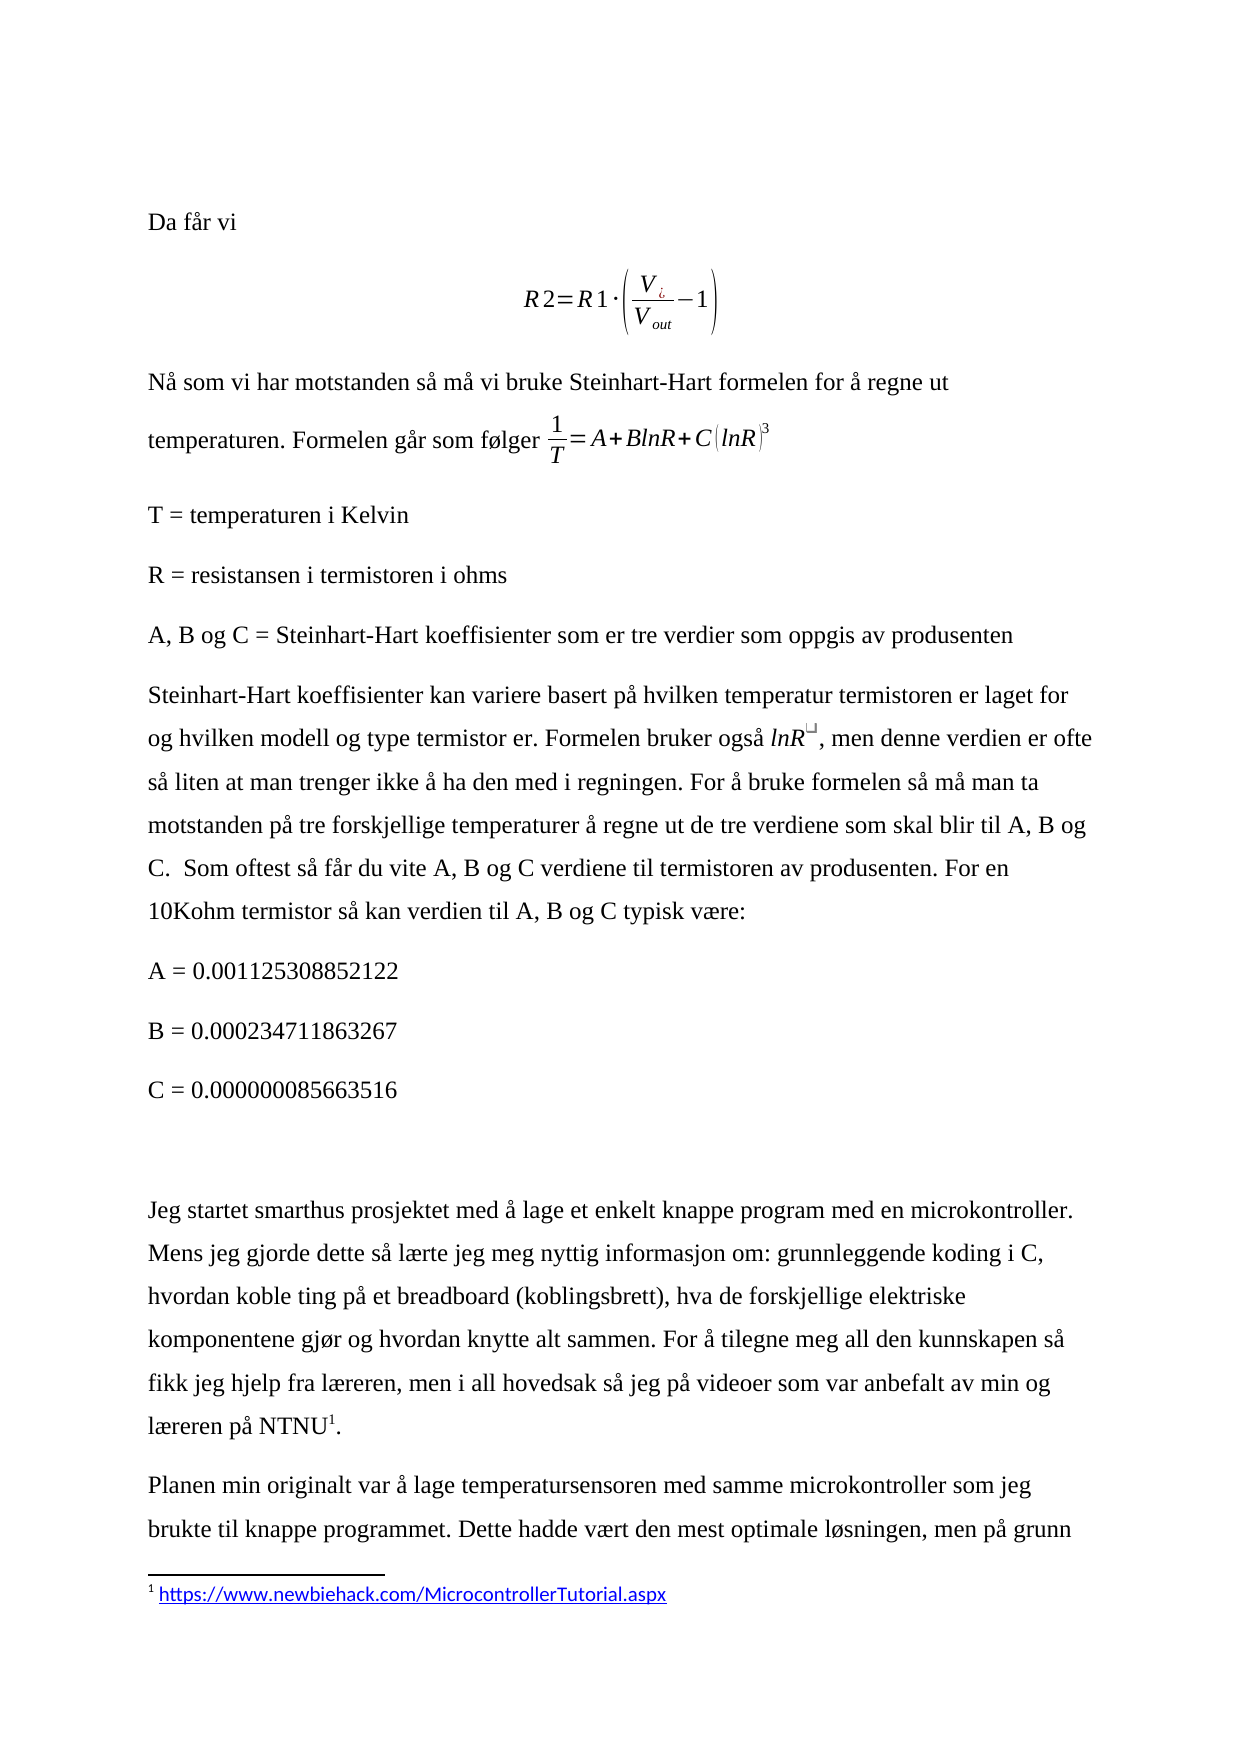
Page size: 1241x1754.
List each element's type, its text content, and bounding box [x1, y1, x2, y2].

text A = 0.001125308852122 [148, 956, 1093, 985]
text B = 0.000234711863267 [148, 1016, 1093, 1044]
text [148, 1471, 1093, 1542]
text Da får vi [148, 207, 1093, 236]
text Jeg startet smarthus prosjektet med å lage et enkelt knappe program med en microkontroller. Mens jeg gjorde dette så lærte jeg meg nyttig informasjon om: grunnleggende koding i C, hvordan koble ting på et breadboard (koblingsbrett), hva de forskjellige elektriske komponentene gjør og hvordan knytte alt sammen. For å tilegne meg all den kunnskapen så fikk jeg hjelp fra læreren, men i all hovedsak så jeg på videoer som var anbefalt av min og læreren på NTNU. [148, 1195, 1093, 1439]
text R = resistansen i termistoren i ohms [148, 560, 1093, 589]
text T = temperaturen i Kelvin [148, 501, 1093, 529]
text C = 0.000000085663516 [148, 1076, 1093, 1104]
text A, B og C = Steinhart-Hart koeffisienter som er tre verdier som oppgis av produsenten [148, 620, 1093, 649]
text Steinhart-Hart koeffisienter kan variere basert på hvilken temperatur termistoren er laget for og hvilken modell og type termistor er. Formelen bruker også , men denne verdien er ofte så liten at man trenger ikke å ha den med i regningen. For å bruke formelen så må man ta motstanden på tre forskjellige temperaturer å regne ut de tre verdiene som skal blir til A, B og C. Som oftest så får du vite A, B og C verdiene til termistoren av produsenten. For en 10Kohm termistor så kan verdien til A, B og C typisk være: [148, 680, 1093, 925]
text Nå som vi har motstanden så må vi bruke Steinhart-Hart formelen for å regne ut temperaturen. Formelen går som følger [148, 367, 1093, 469]
